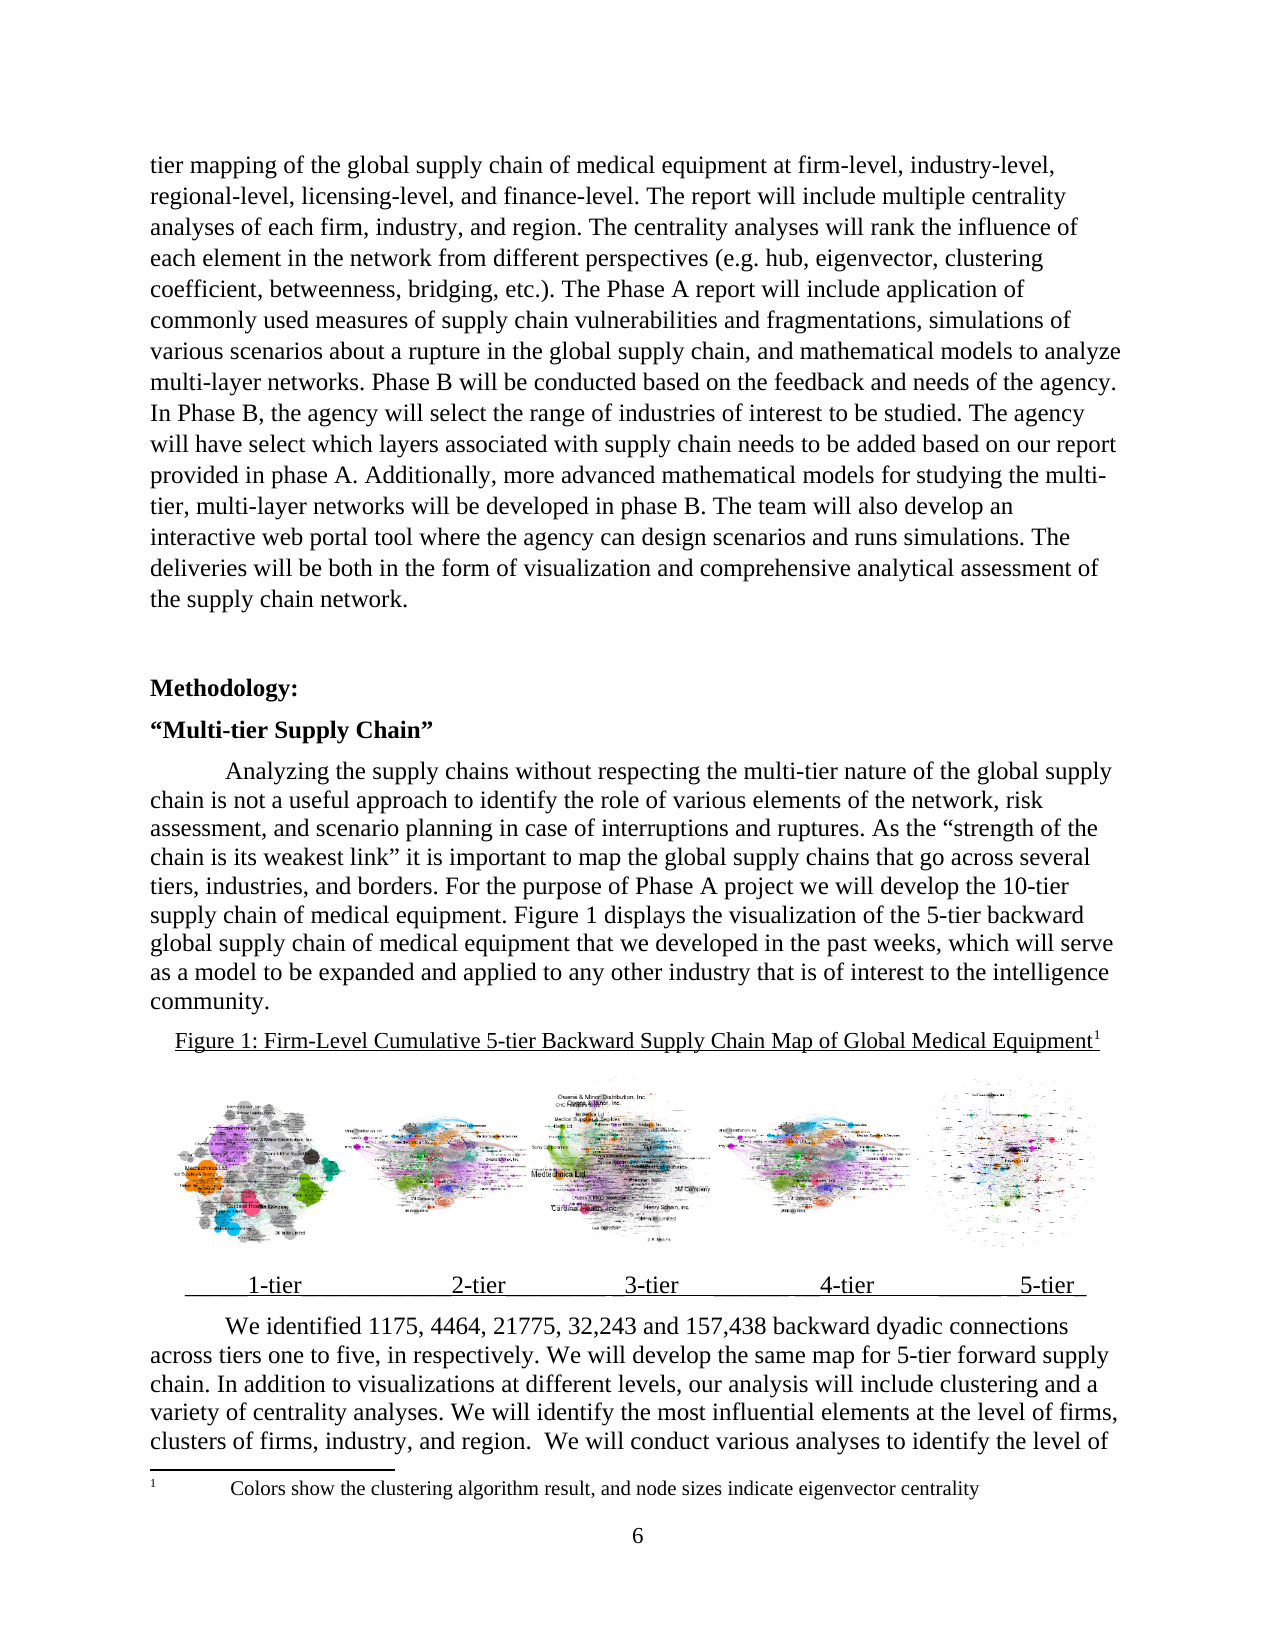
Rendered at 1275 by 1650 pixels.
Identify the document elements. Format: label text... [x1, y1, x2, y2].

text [150, 150, 1125, 613]
picture [173, 1066, 1102, 1258]
text Figure 1: Firm-Level Cumulative 5-tier Backward Supply Chain Map of Global Medical Equipment [150, 1027, 1125, 1054]
text “Multi-tier Supply Chain” [150, 715, 1125, 743]
list _____1-tier____________2-tier________ _3-tier ______ __4-tier _____ _5-tier_ [146, 1270, 1125, 1299]
text Methodology: [150, 673, 1125, 702]
text Analyzing the supply chains without respecting the multi-tier nature of the global supply chain is not a useful approach to identify the role of various elements of the network, risk assessment, and scenario planning in case of interruptions and ruptures. As the “strength of the chain is its weakest link” it is important to map the global supply chains that go across several tiers, industries, and borders. For the purpose of Phase A project we will develop the 10-tier supply chain of medical equipment. Figure 1 displays the visualization of the 5-tier backward global supply chain of medical equipment that we developed in the past weeks, which will serve as a model to be expanded and applied to any other industry that is of interest to the intelligence community. [150, 756, 1125, 1015]
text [150, 1311, 1125, 1455]
